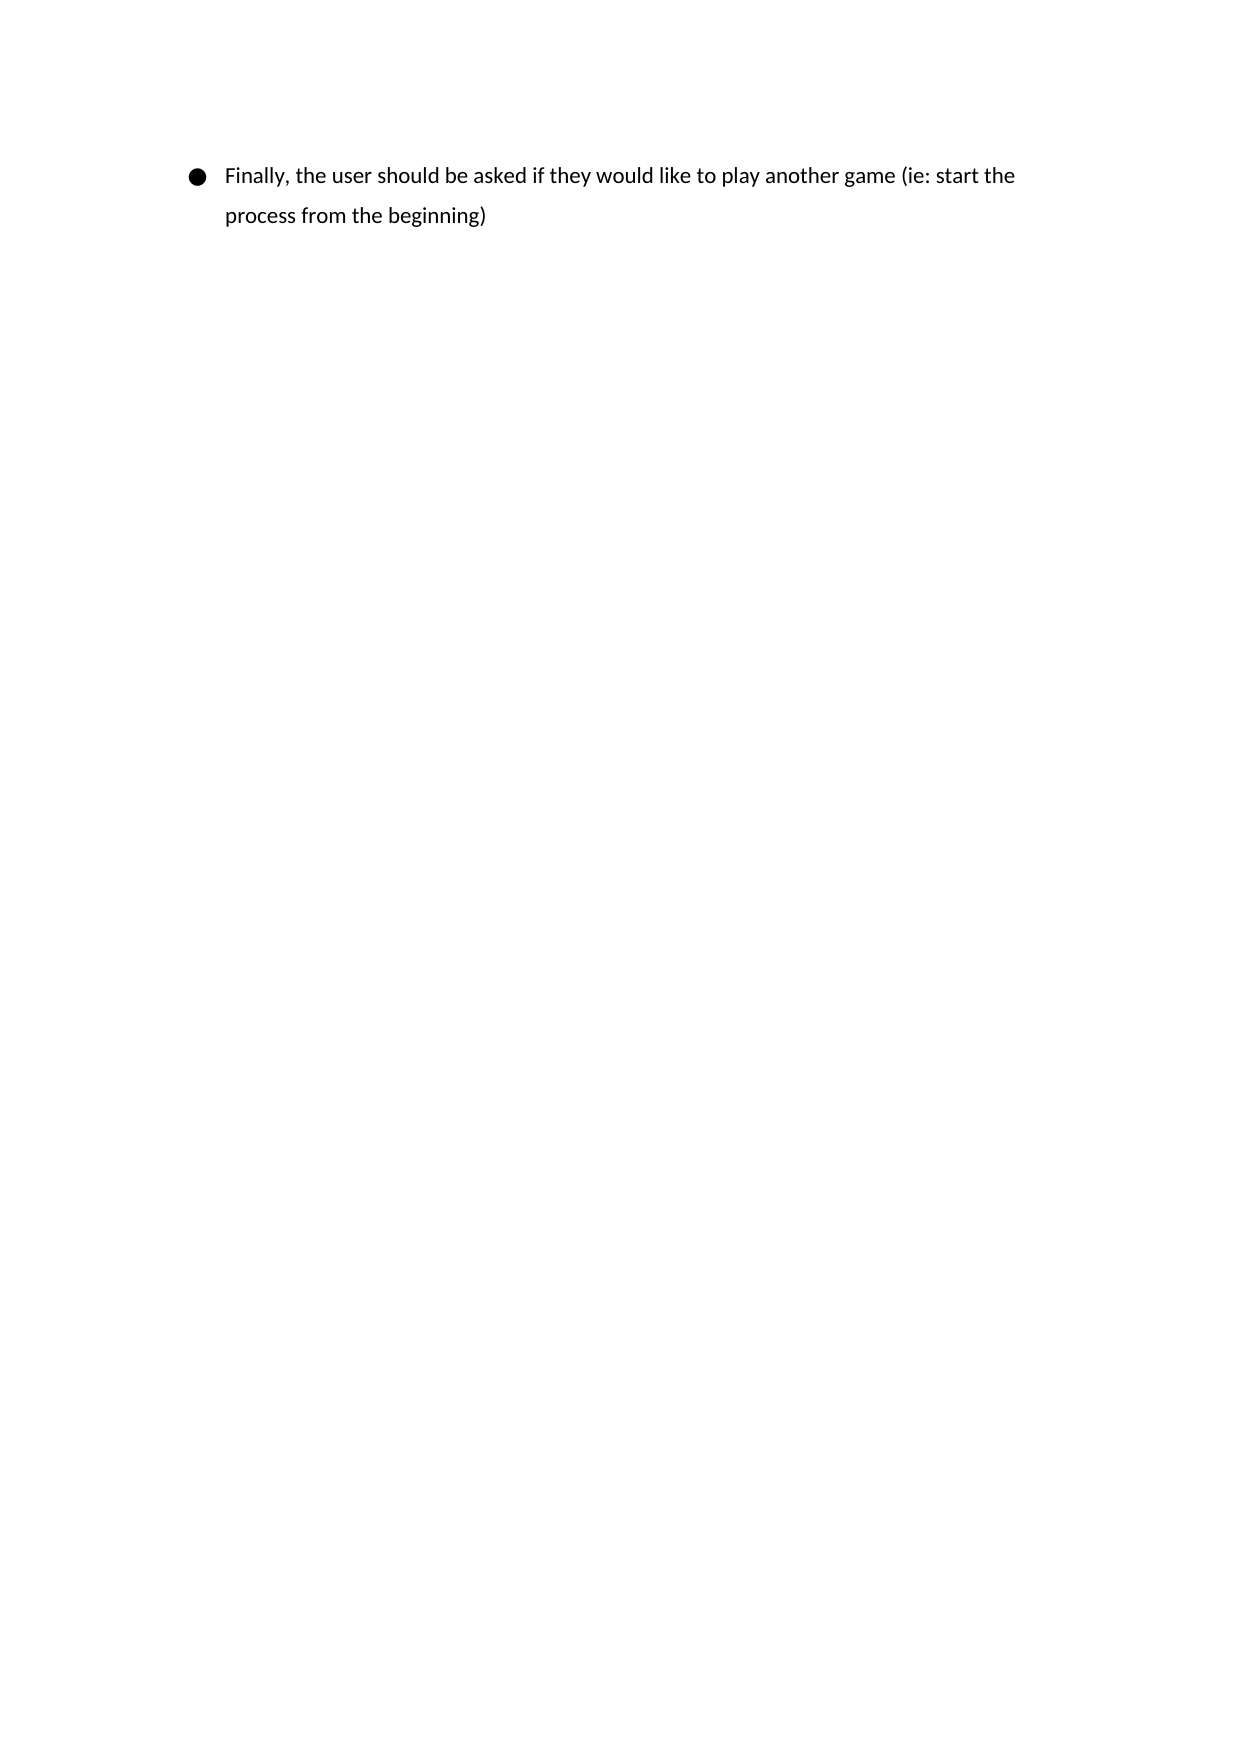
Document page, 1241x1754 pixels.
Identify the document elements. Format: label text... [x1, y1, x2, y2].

list Finally, the user should be asked if they would like to play another game (ie: start the process from the beginning) [187, 150, 1090, 229]
